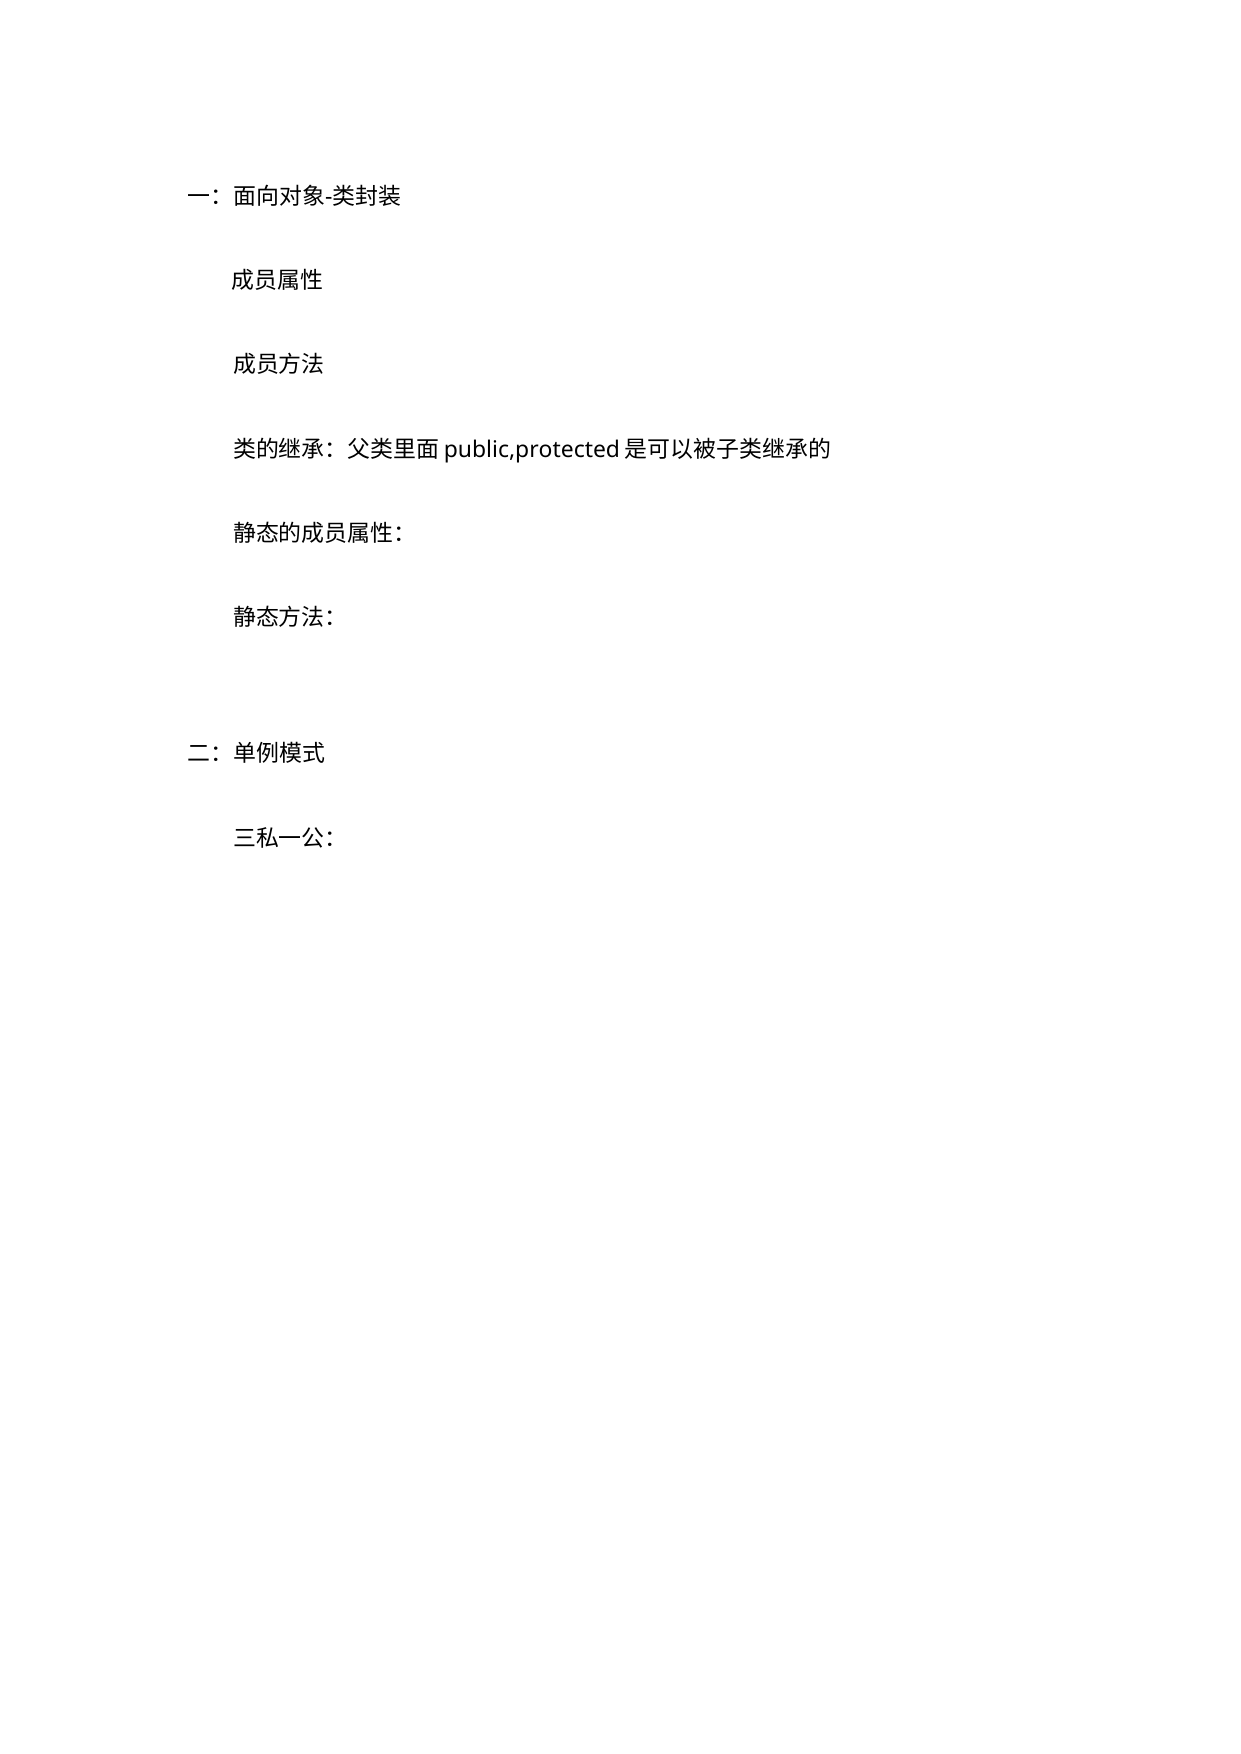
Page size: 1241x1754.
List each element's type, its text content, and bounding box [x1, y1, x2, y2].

text 二：单例模式 [187, 719, 1053, 784]
text 三私一公： [187, 803, 1053, 868]
text 静态方法： [187, 583, 1053, 648]
text 成员方法 [187, 331, 1053, 396]
text 静态的成员属性： [187, 499, 1053, 564]
text 成员属性 [187, 246, 1053, 311]
text 类的继承：父类里面public,protected是可以被子类继承的 [187, 415, 1053, 480]
text 一：面向对象-类封装 [187, 162, 1053, 227]
